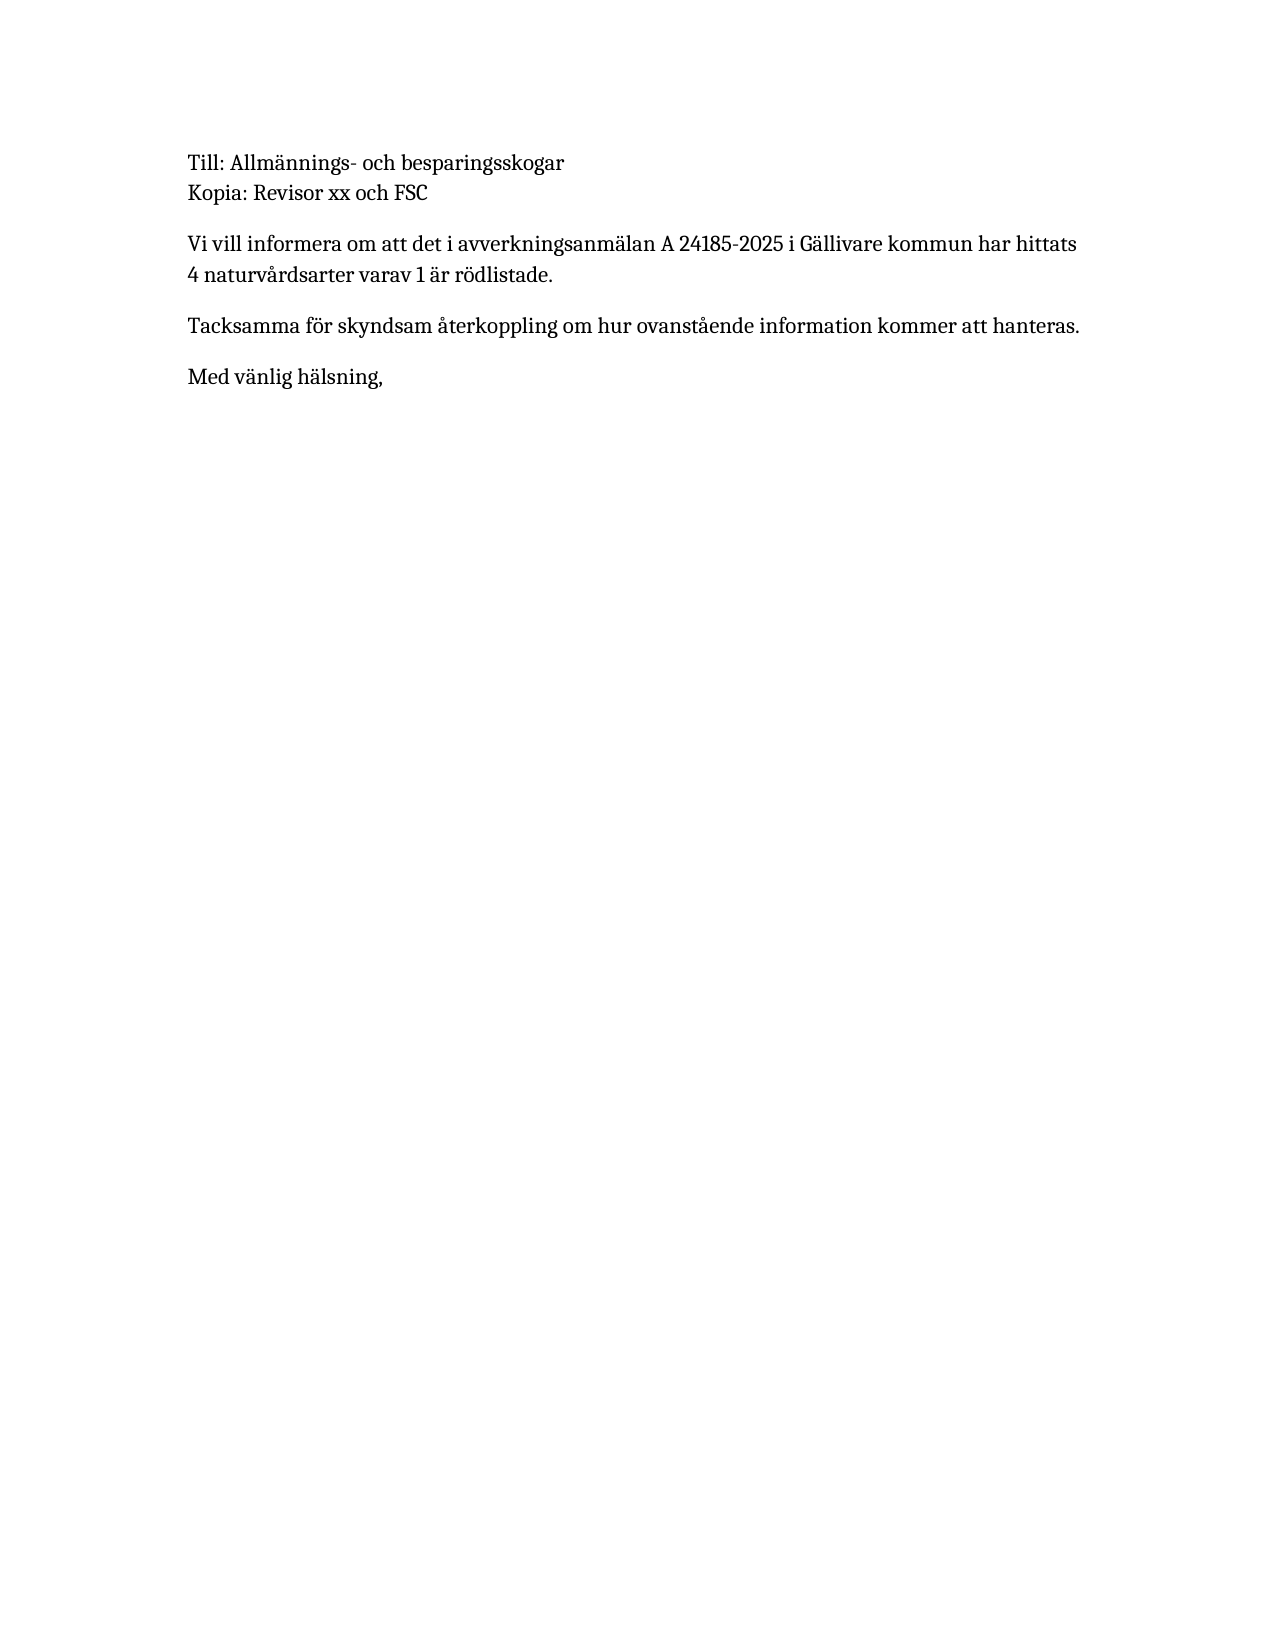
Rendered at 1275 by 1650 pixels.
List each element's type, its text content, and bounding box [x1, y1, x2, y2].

text Till: Allmännings- och besparingsskogar Kopia: Revisor xx och FSC [187, 150, 1087, 207]
text Vi vill informera om att det i avverkningsanmälan A 24185-2025 i Gällivare kommun har hittats 4 naturvårdsarter varav 1 är rödlistade. [187, 231, 1087, 288]
text Tacksamma för skyndsam återkoppling om hur ovanstående information kommer att hanteras. [187, 312, 1087, 339]
text Med vänlig hälsning, [187, 363, 1087, 420]
